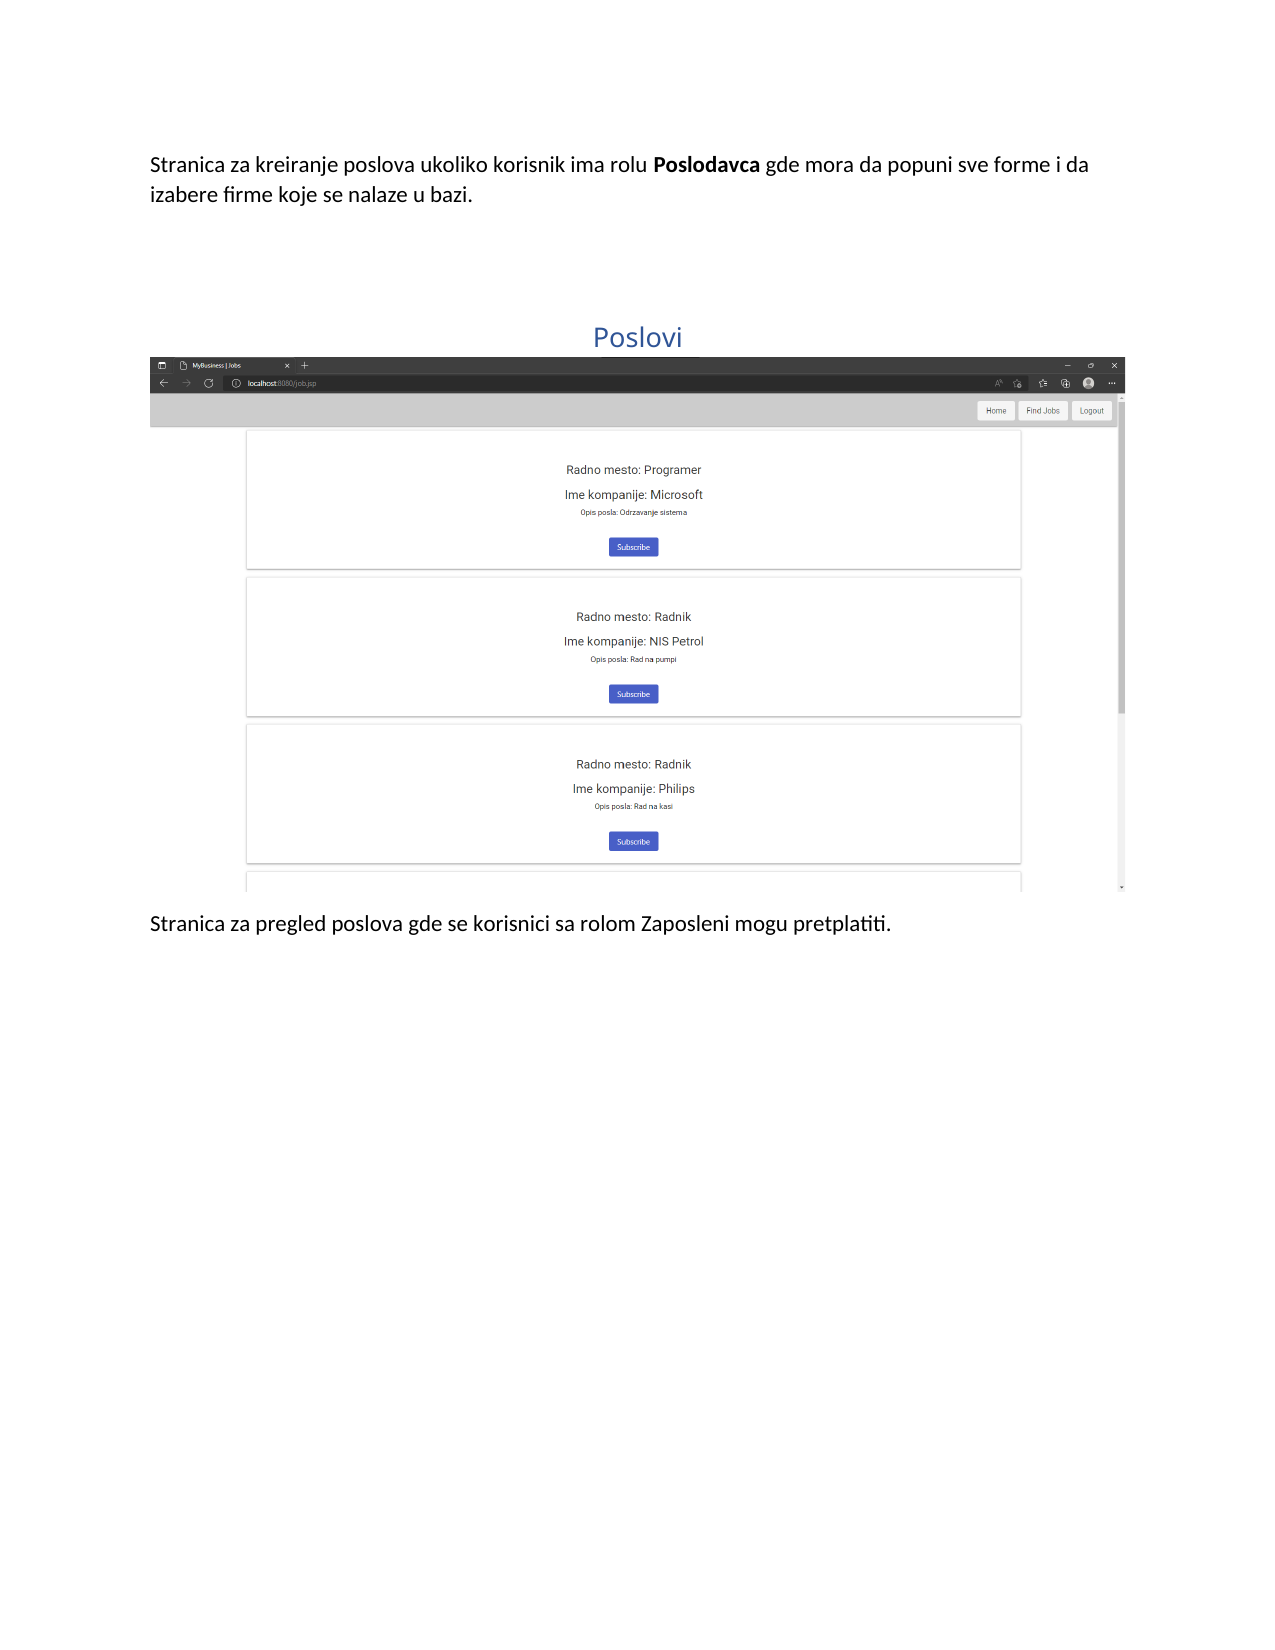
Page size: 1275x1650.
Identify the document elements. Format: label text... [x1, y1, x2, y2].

text Stranica za kreiranje poslova ukoliko korisnik ima rolu Poslodavca gde mora da popuni sve forme i da izabere firme koje se nalaze u bazi. [150, 150, 1125, 208]
picture [150, 357, 1125, 892]
text Stranica za pregled poslova gde se korisnici sa rolom Zaposleni mogu pretplatiti. [150, 909, 1125, 938]
subtitle Poslovi [150, 319, 1125, 356]
